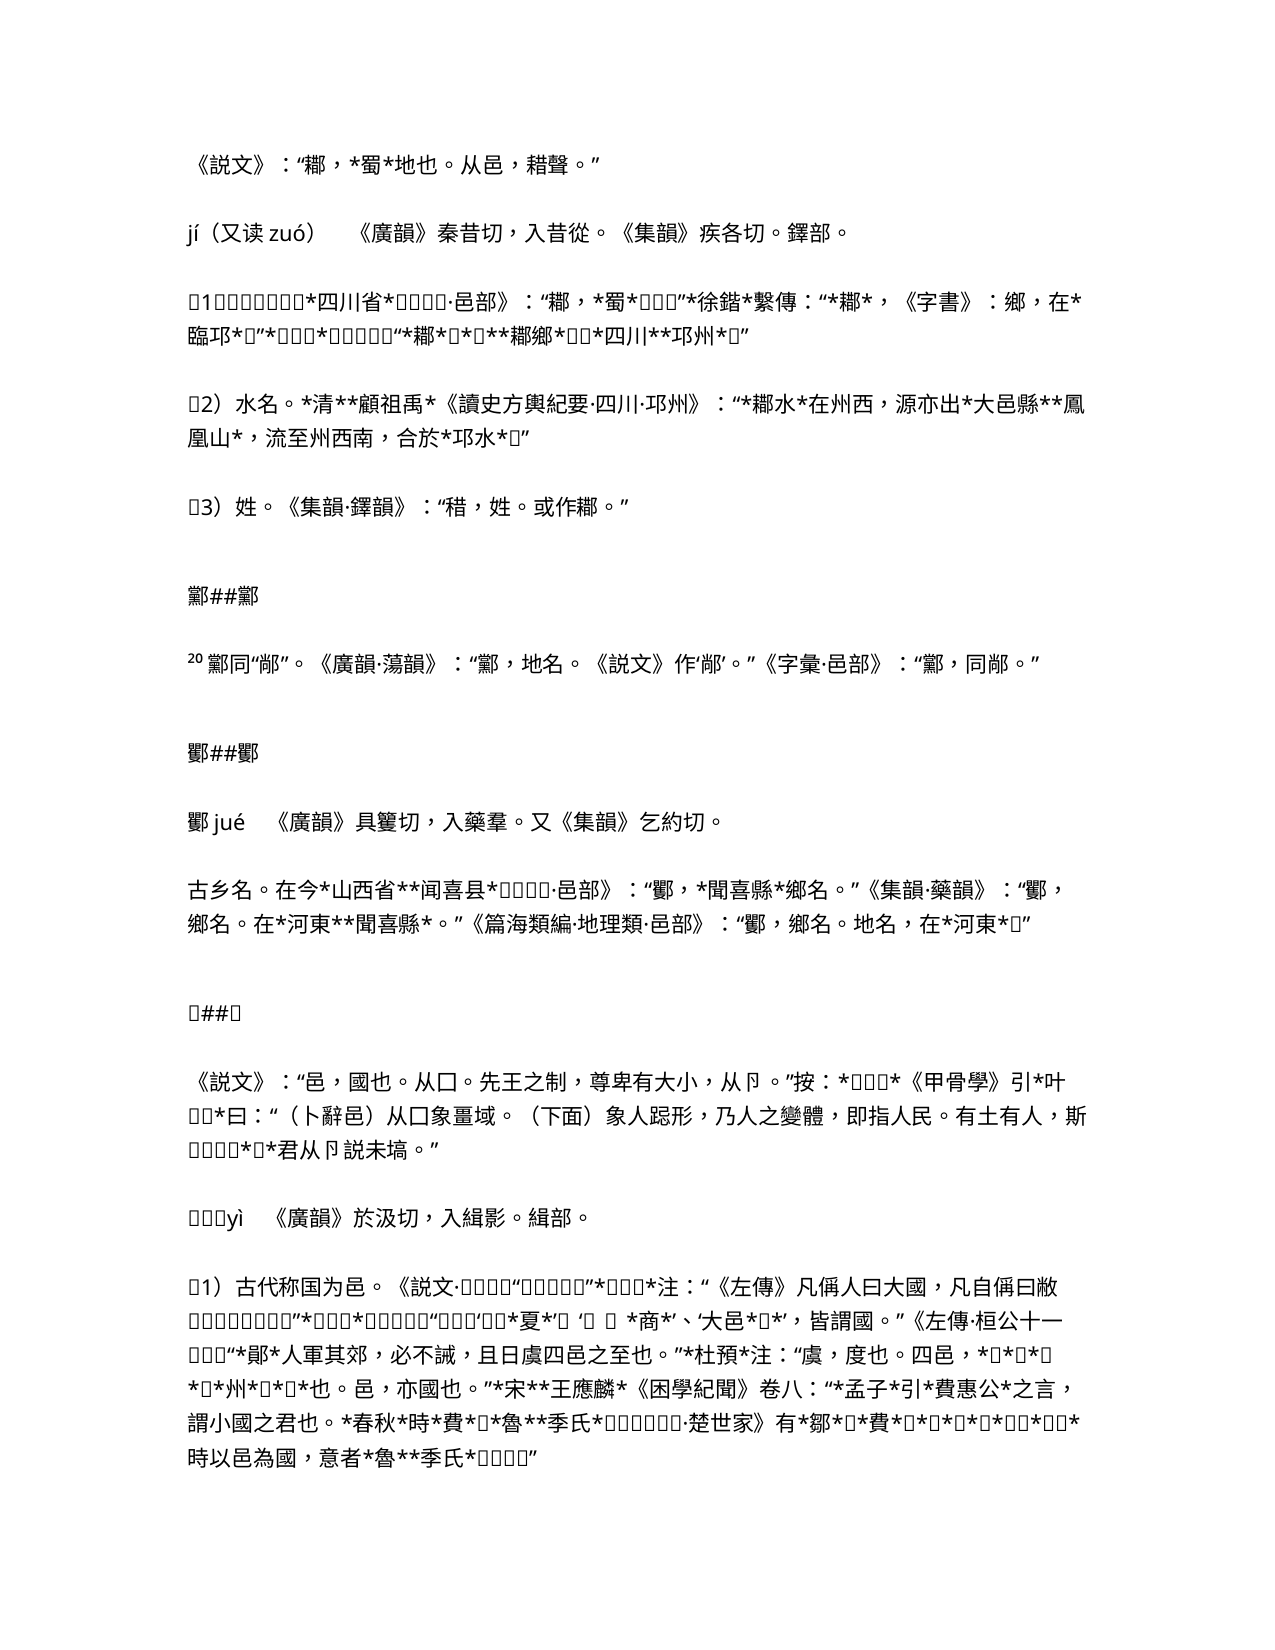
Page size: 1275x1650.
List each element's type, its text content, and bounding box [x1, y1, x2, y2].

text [187, 998, 1087, 1472]
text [187, 150, 1087, 556]
text 䣣##䣣 ²⁰䣣同“䣊”。《廣韻·蕩韻》：“䣣，地名。《説文》作‘䣊’。”《字彙·邑部》：“䣣，同䣊。” [187, 581, 1087, 713]
text 䣤##䣤 䣤jué 《廣韻》具籰切，入藥羣。又《集韻》乞約切。 古乡名。在今*山西省**闻喜县*。《玉篇·邑部》：“䣤，*聞喜縣*鄉名。”《集韻·藥韻》：“䣤，鄉名。在*河東**聞喜縣*。”《篇海類編·地理類·邑部》：“䣤，鄉名。地名，在*河東*。” [187, 738, 1087, 973]
